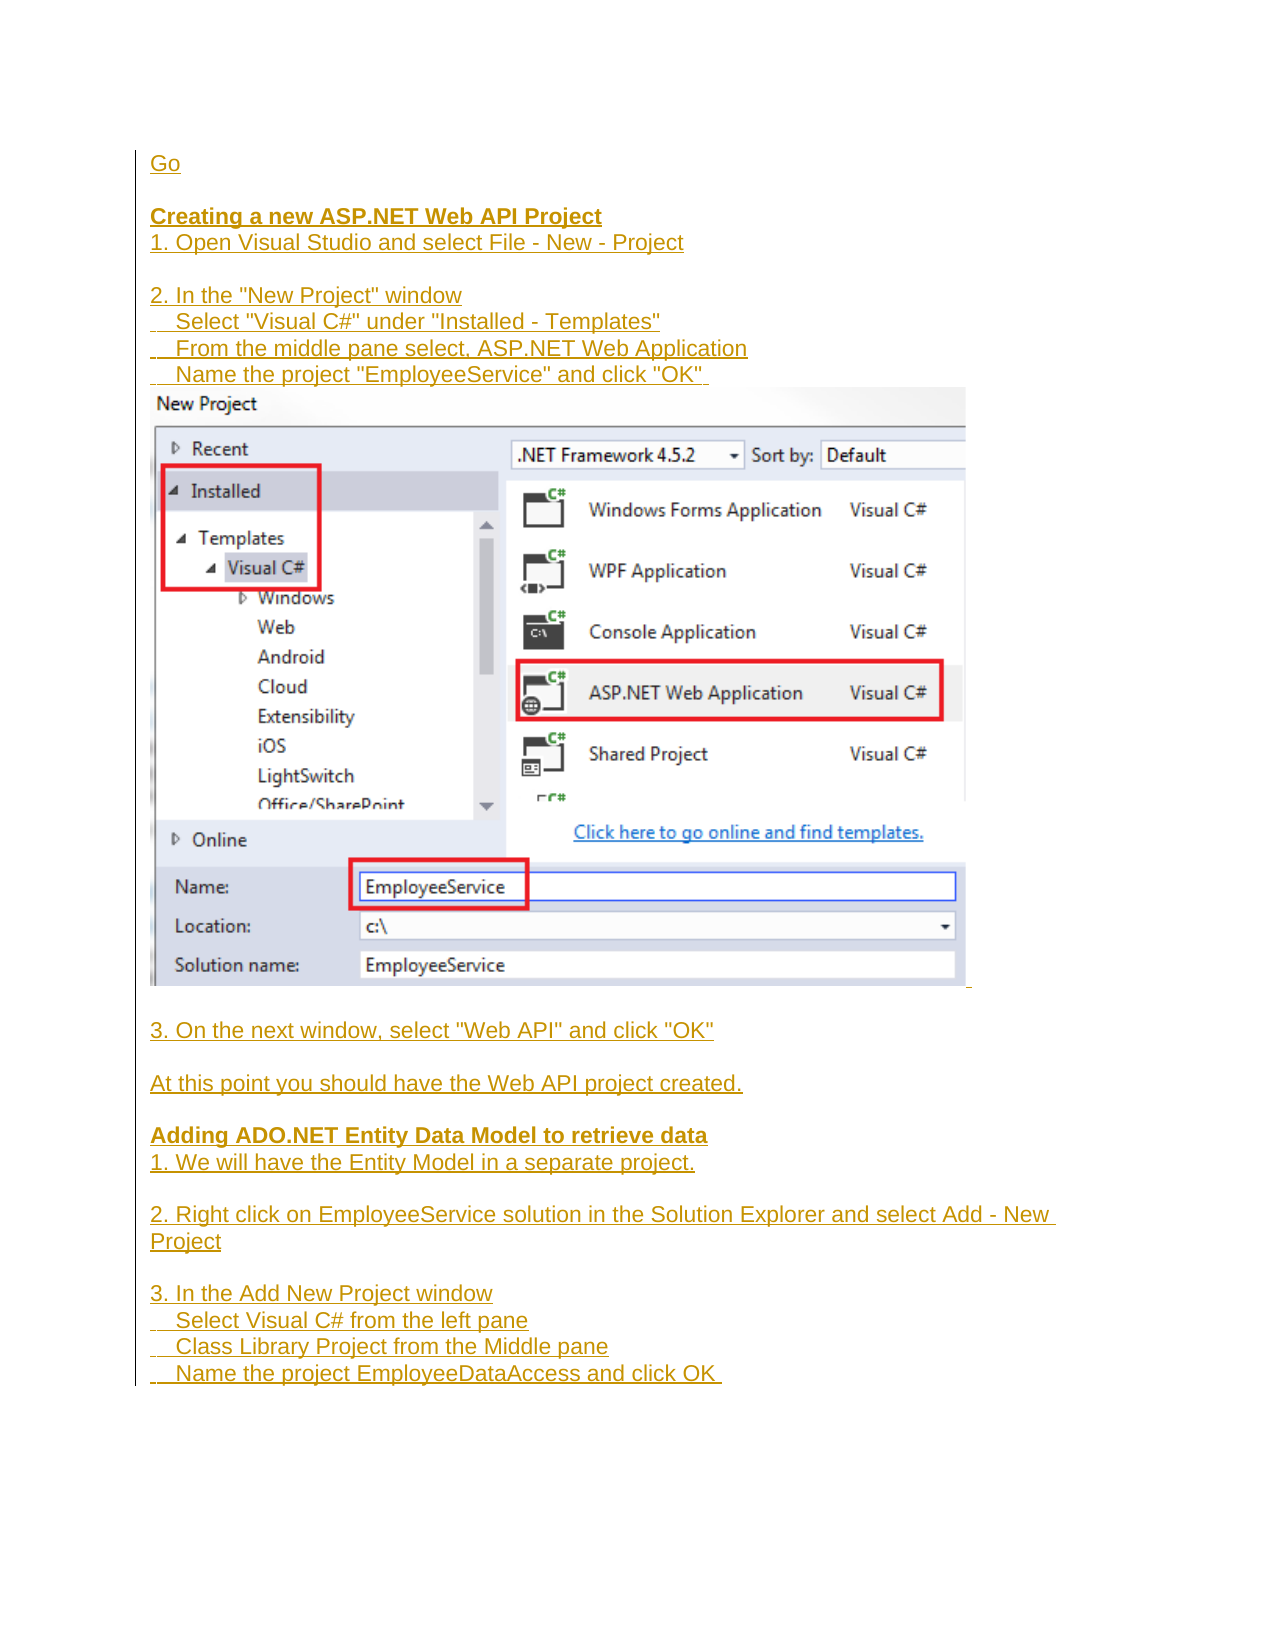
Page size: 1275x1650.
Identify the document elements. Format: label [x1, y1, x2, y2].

picture [150, 387, 966, 986]
